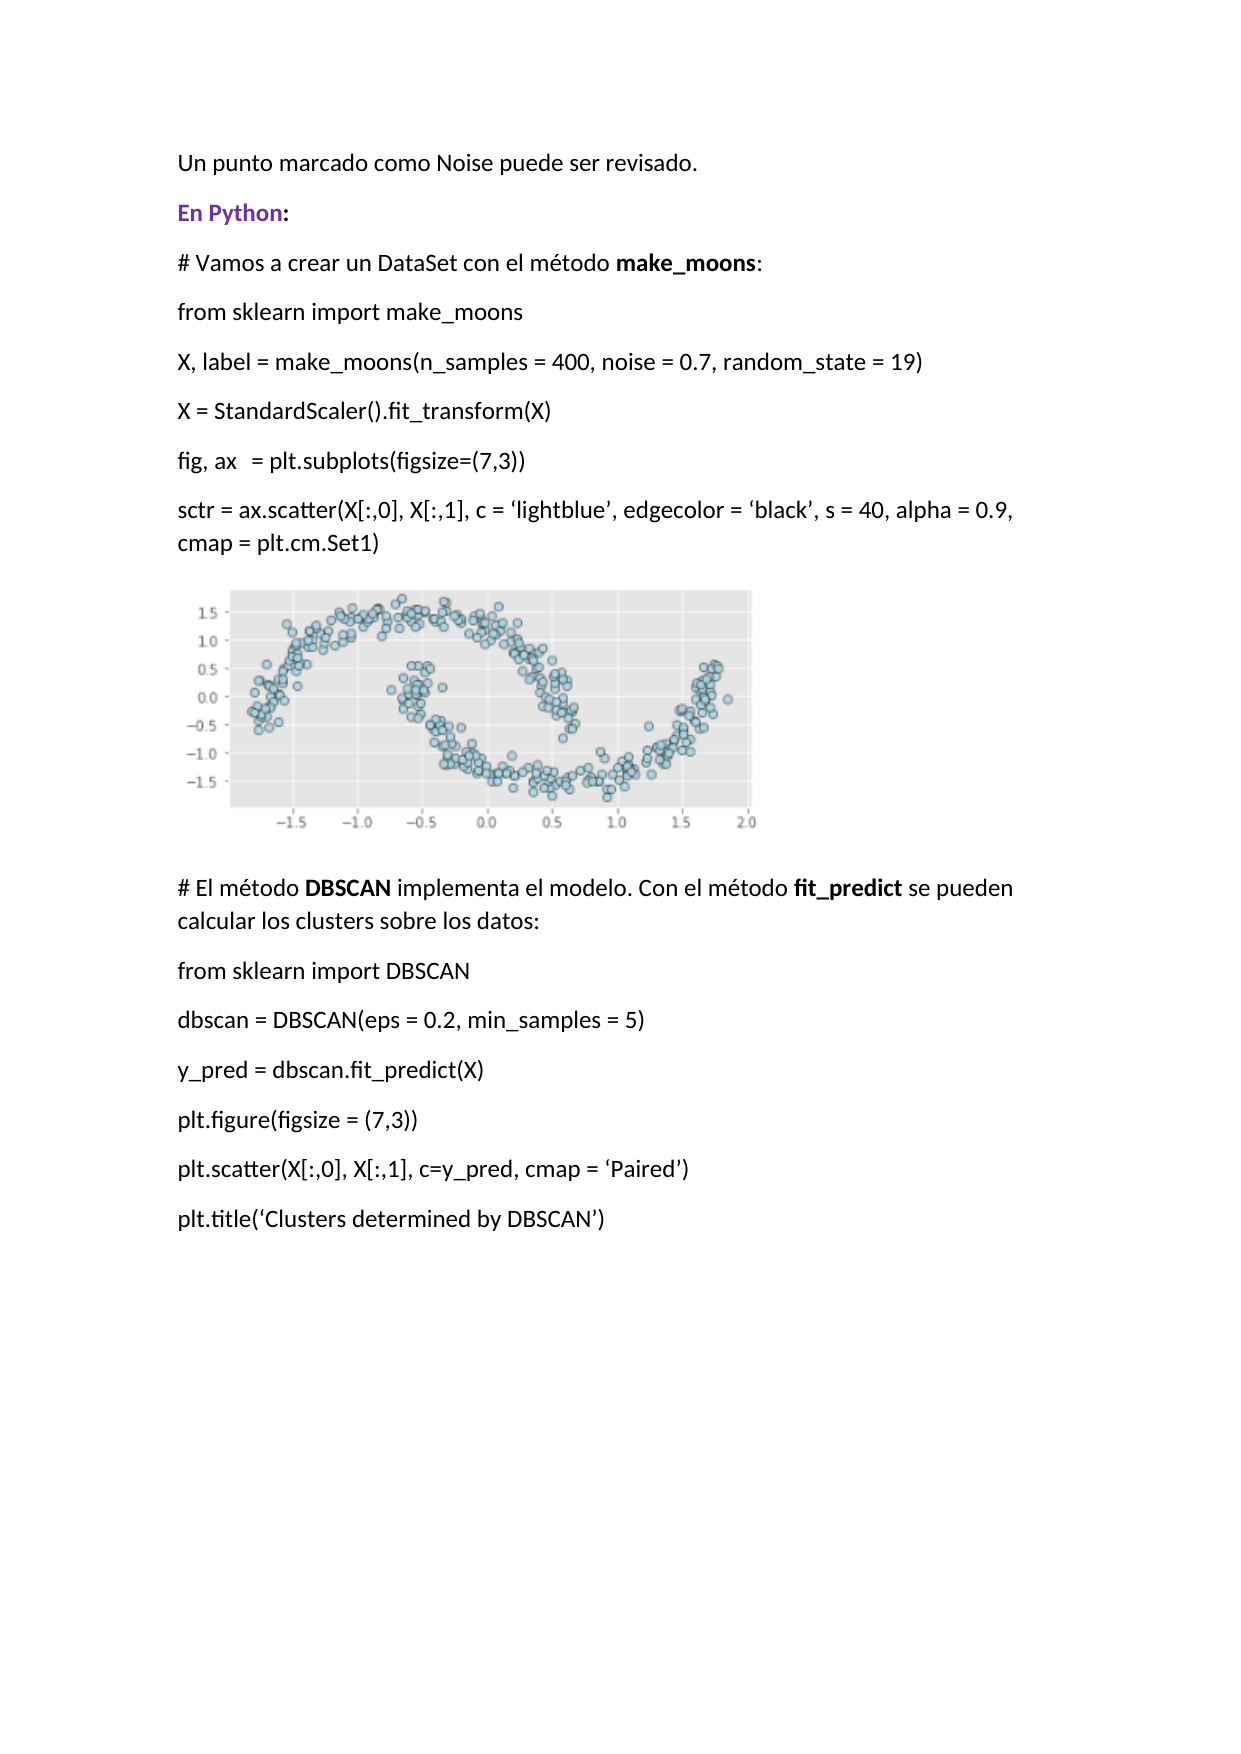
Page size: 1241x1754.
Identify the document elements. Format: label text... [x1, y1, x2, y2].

text from sklearn import make_moons [177, 296, 1063, 327]
text plt.figure(figsize = (7,3)) [177, 1104, 1063, 1134]
picture [177, 577, 776, 854]
text Un punto marcado como Noise puede ser revisado. [177, 148, 1063, 178]
text fig, ax = plt.subplots(figsize=(7,3)) [177, 445, 1063, 476]
text En Python: [177, 197, 1063, 228]
text dbscan = DBSCAN(eps = 0.2, min_samples = 5) [177, 1005, 1063, 1035]
text sctr = ax.scatter(X[:,0], X[:,1], c = ‘lightblue’, edgecolor = ‘black’, s = 40, alpha = 0.9, cmap = plt.cm.Set1) [177, 495, 1063, 558]
text # Vamos a crear un DataSet con el método make_moons: [177, 247, 1063, 277]
text X = StandardScaler().fit_transform(X) [177, 396, 1063, 426]
text from sklearn import DBSCAN [177, 955, 1063, 986]
text plt.title(‘Clusters determined by DBSCAN’) [177, 1203, 1063, 1233]
text X, label = make_moons(n_samples = 400, noise = 0.7, random_state = 19) [177, 346, 1063, 376]
text y_pred = dbscan.fit_predict(X) [177, 1054, 1063, 1085]
text plt.scatter(X[:,0], X[:,1], c=y_pred, cmap = ‘Paired’) [177, 1153, 1063, 1184]
text # El método DBSCAN implementa el modelo. Con el método fit_predict se pueden calcular los clusters sobre los datos: [177, 873, 1063, 936]
